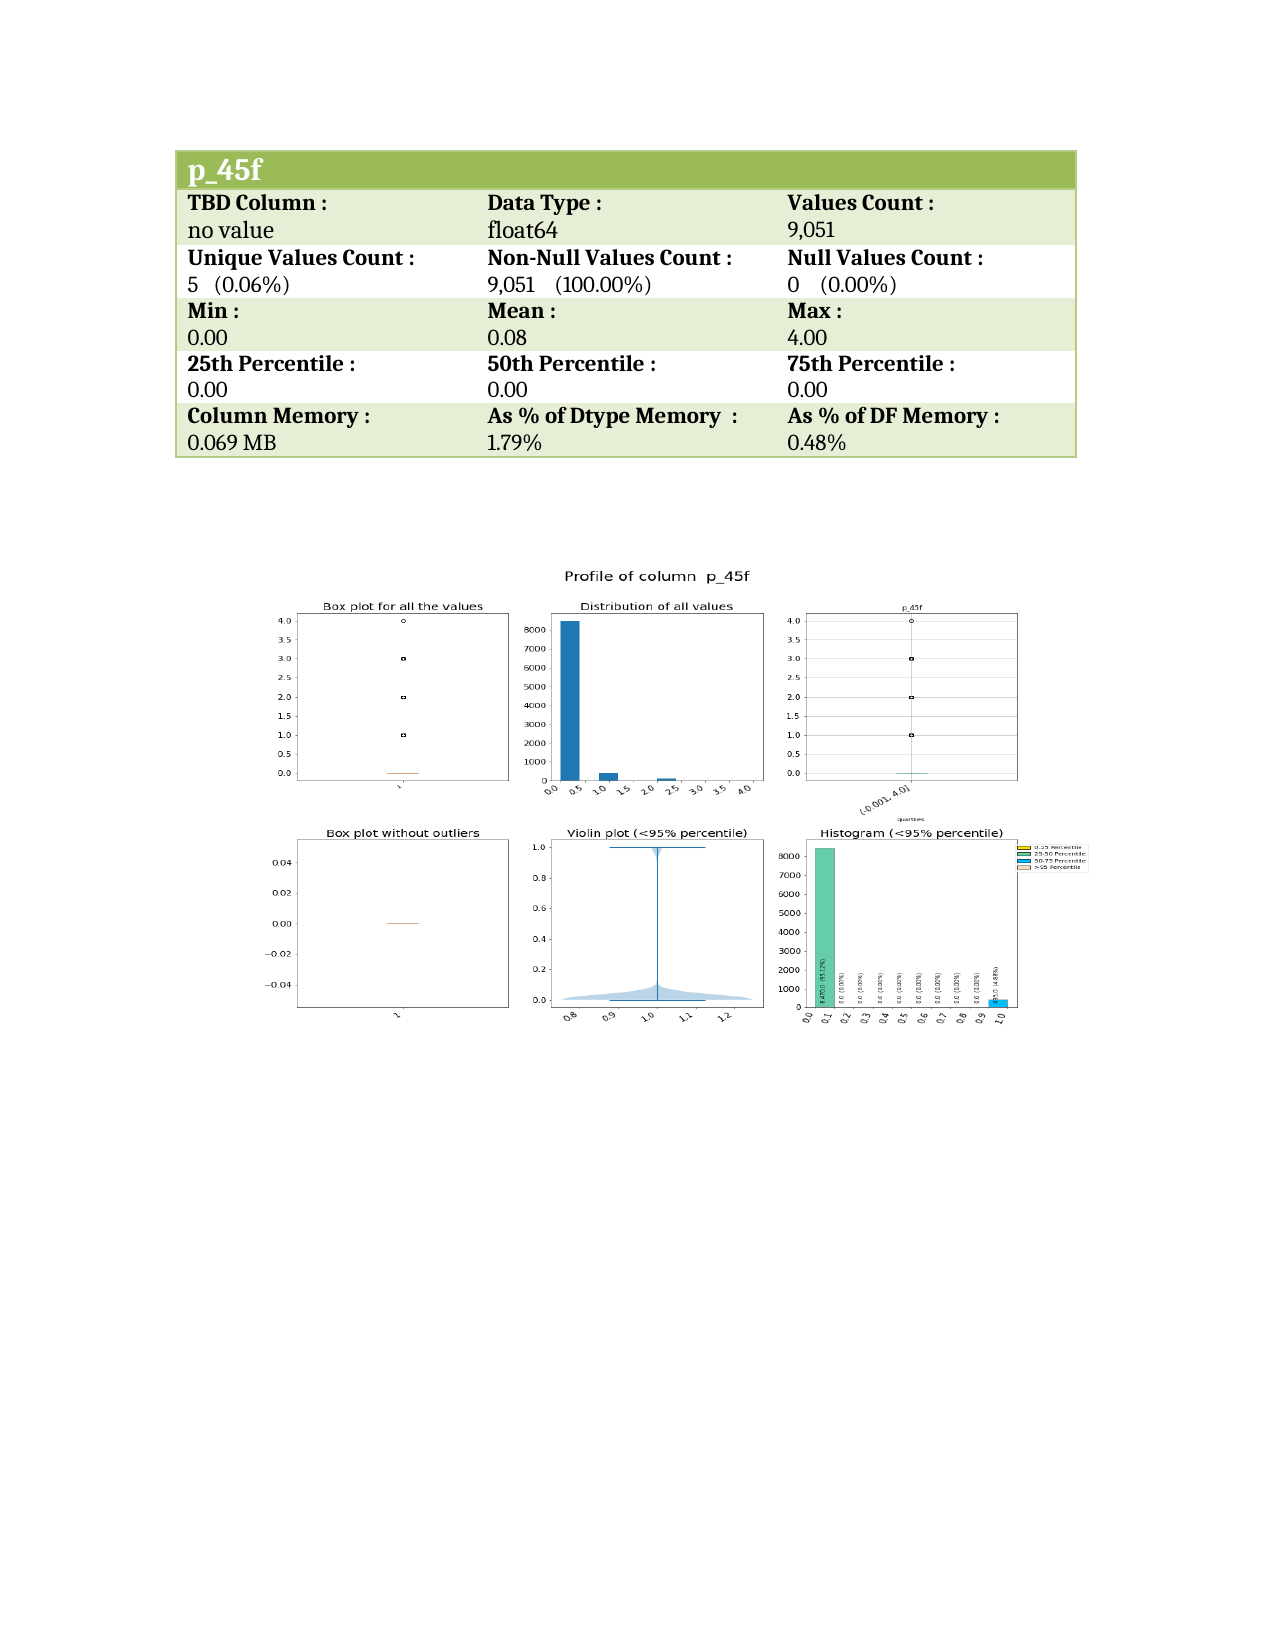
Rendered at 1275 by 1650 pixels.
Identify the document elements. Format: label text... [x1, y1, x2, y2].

table_cell 50th Percentile : 0.00 [476, 351, 776, 403]
table_cell Null Values Count : 0 (0.00%) [776, 245, 1075, 298]
table_cell Values Count : 9,051 [776, 190, 1075, 245]
table_cell 25th Percentile : 0.00 [177, 351, 476, 403]
picture [206, 560, 1107, 1086]
table_cell Max : 4.00 [776, 298, 1075, 351]
table_cell Unique Values Count : 5 (0.06%) [177, 245, 476, 298]
table_cell 75th Percentile : 0.00 [776, 351, 1075, 403]
table_cell TBD Column : no value [177, 190, 476, 245]
table_cell As % of Dtype Memory : 1.79% [476, 403, 776, 456]
table_cell Non-Null Values Count : 9,051 (100.00%) [476, 245, 776, 298]
table_cell Mean : 0.08 [476, 298, 776, 351]
table_cell As % of DF Memory : 0.48% [776, 403, 1075, 456]
table_cell Data Type : float64 [476, 190, 776, 245]
table_cell Min : 0.00 [177, 298, 476, 351]
table_header p_45f [177, 152, 1075, 188]
table_cell Column Memory : 0.069 MB [177, 403, 476, 456]
